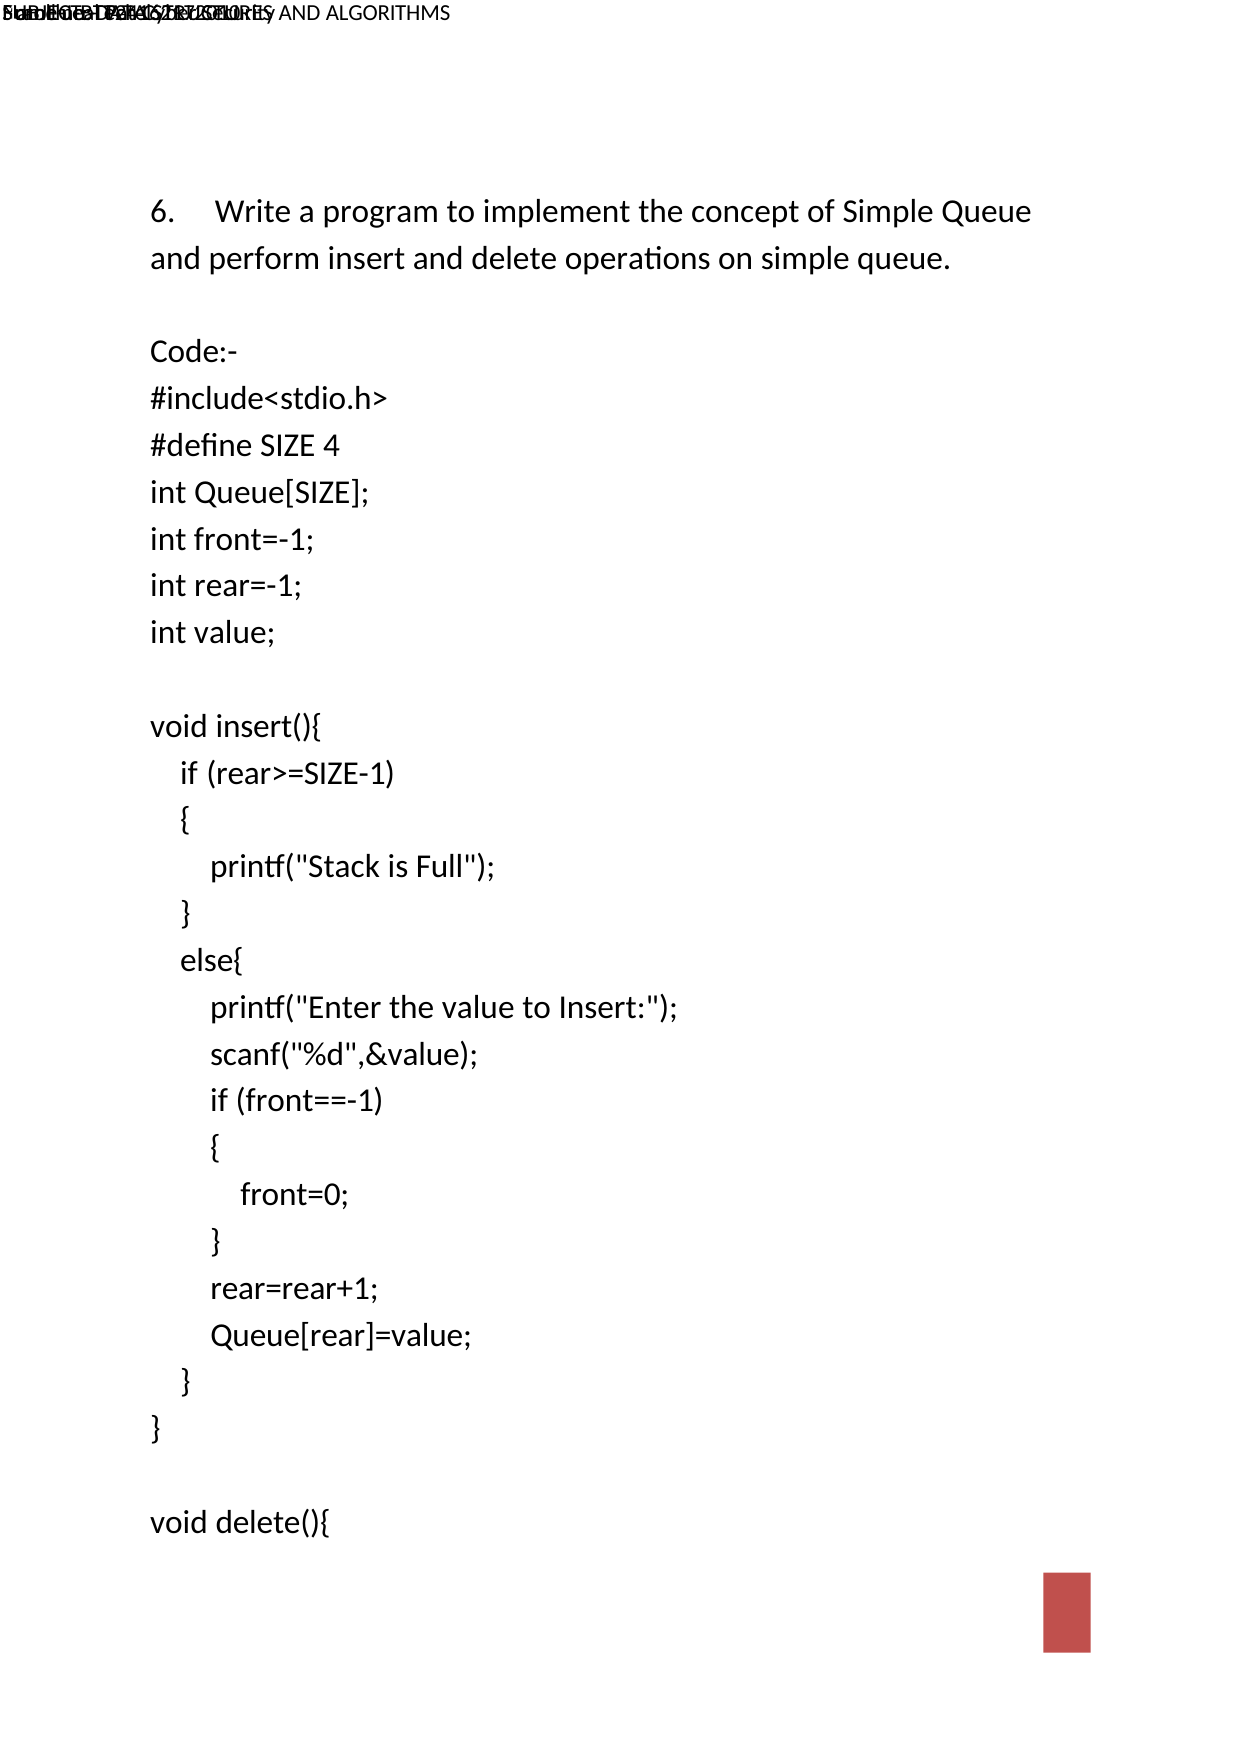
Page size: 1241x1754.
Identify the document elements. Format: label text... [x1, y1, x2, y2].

text } [150, 1407, 1101, 1448]
text else{ [180, 939, 1101, 980]
text front=0; [240, 1173, 1101, 1214]
text } [210, 1220, 1101, 1261]
text void delete(){ [150, 1501, 1101, 1542]
text int rear=-1; int value; [150, 564, 326, 652]
text { [180, 798, 1101, 839]
text { [210, 1126, 1101, 1167]
text int Queue[SIZE]; int front=-1; [150, 471, 401, 558]
text Code:- #include<stdio.h> #define SIZE 4 [150, 330, 401, 465]
text printf("Enter the value to Insert:"); scanf("%d",&value); [210, 986, 846, 1073]
list Write a program to implement the concept of Simple Queue and perform insert and delete operations on simple queue. [150, 190, 1051, 278]
text if (rear>=SIZE-1) [180, 752, 1101, 792]
text printf("Stack is Full"); [210, 845, 1101, 886]
text if (front==-1) [210, 1079, 1101, 1120]
text void insert(){ [150, 705, 1101, 746]
text } [180, 892, 1101, 933]
text rear=rear+1; Queue[rear]=value; [210, 1267, 547, 1354]
text } [180, 1360, 1101, 1401]
